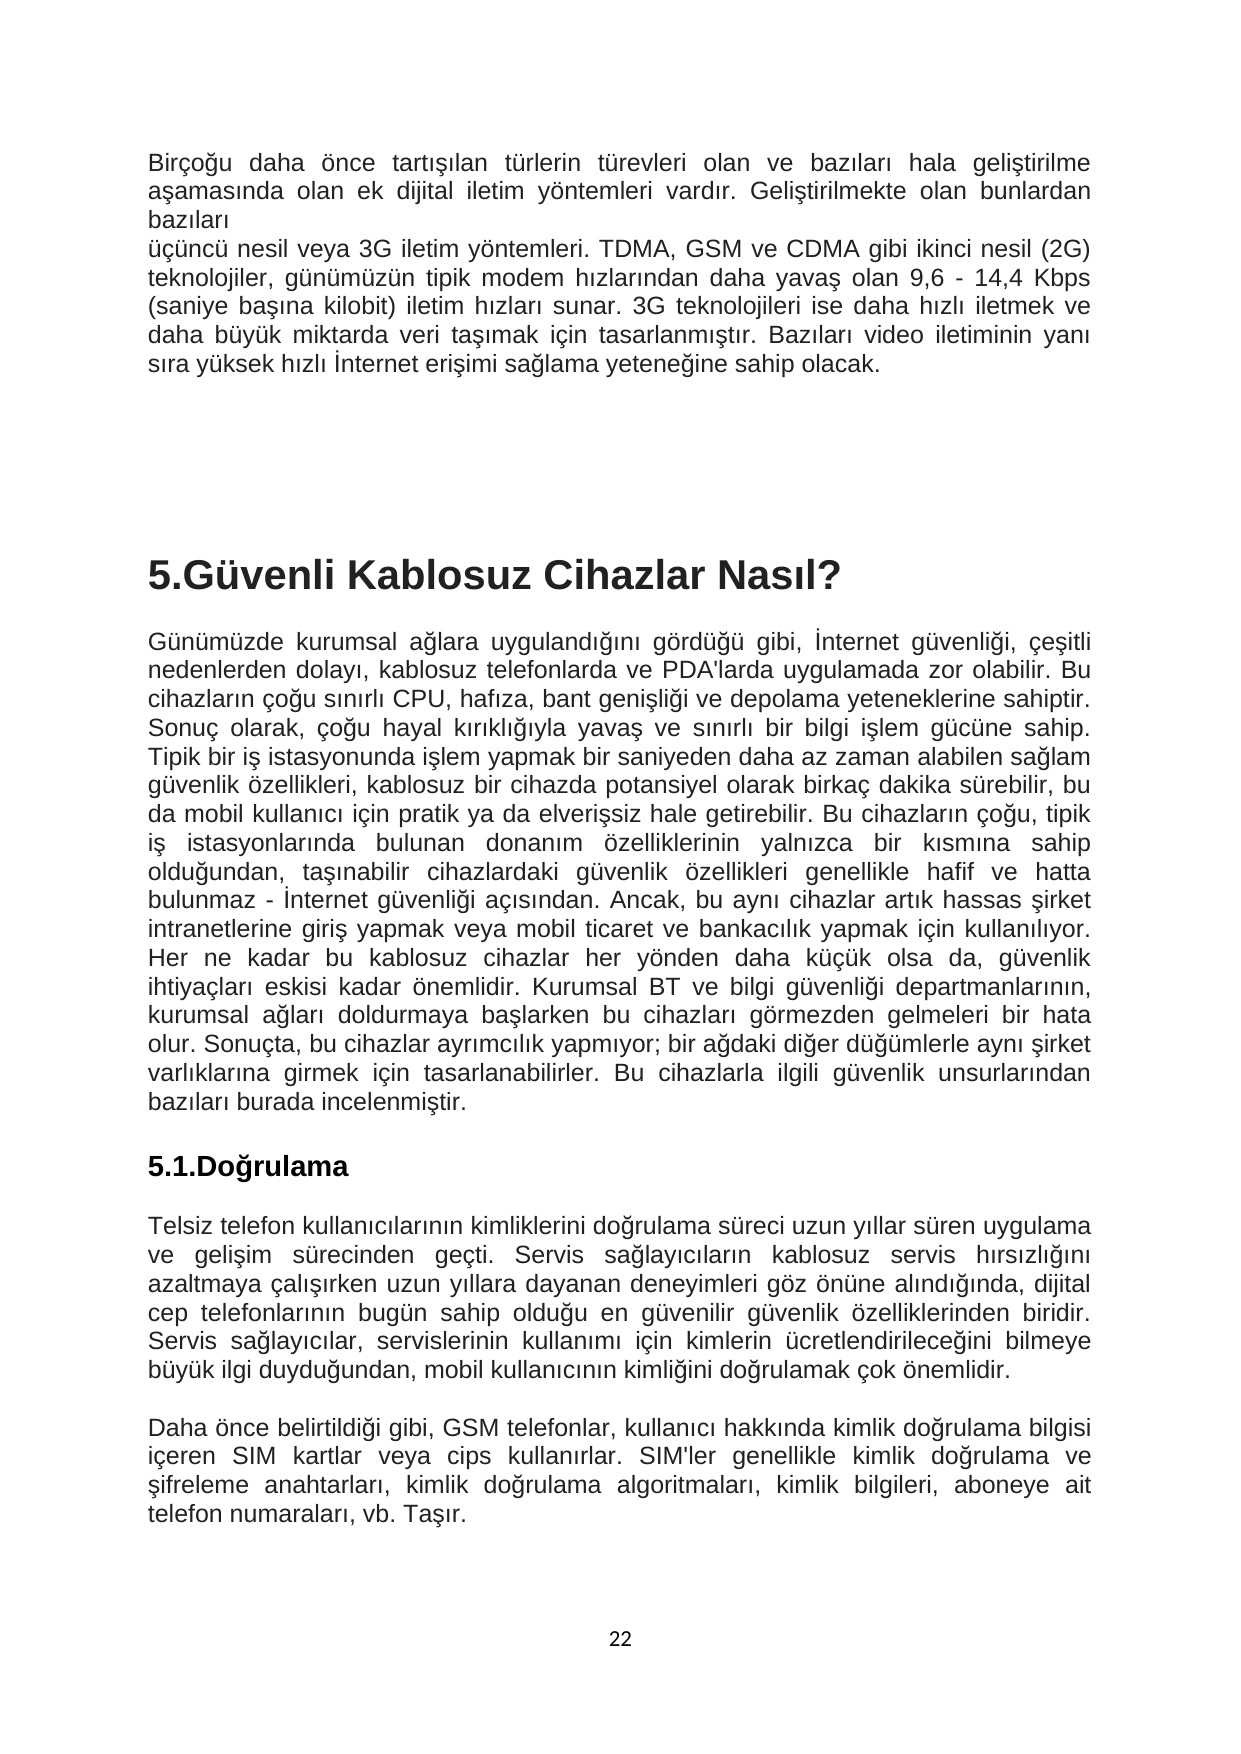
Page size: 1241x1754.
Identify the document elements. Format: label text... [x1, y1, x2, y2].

text 5.1.Doğrulama [148, 1149, 1093, 1183]
text üçüncü nesil veya 3G iletim yöntemleri. TDMA, GSM ve CDMA gibi ikinci nesil (2G) teknolojiler, günümüzün tipik modem hızlarından daha yavaş olan 9,6 - 14,4 Kbps (saniye başına kilobit) iletim hızları sunar. 3G teknolojileri ise daha hızlı iletmek ve daha büyük miktarda veri taşımak için tasarlanmıştır. Bazıları video iletiminin yanı sıra yüksek hızlı İnternet erişimi sağlama yeteneğine sahip olacak. [148, 234, 1093, 378]
text Daha önce belirtildiği gibi, GSM telefonlar, kullanıcı hakkında kimlik doğrulama bilgisi içeren SIM kartlar veya cips kullanırlar. SIM'ler genellikle kimlik doğrulama ve şifreleme anahtarları, kimlik doğrulama algoritmaları, kimlik bilgileri, aboneye ait telefon numaraları, vb. Taşır. [148, 1413, 1093, 1528]
text Günümüzde kurumsal ağlara uygulandığını gördüğü gibi, İnternet güvenliği, çeşitli nedenlerden dolayı, kablosuz telefonlarda ve PDA'larda uygulamada zor olabilir. Bu cihazların çoğu sınırlı CPU, hafıza, bant genişliği ve depolama yeteneklerine sahiptir. Sonuç olarak, çoğu hayal kırıklığıyla yavaş ve sınırlı bir bilgi işlem gücüne sahip. Tipik bir iş istasyonunda işlem yapmak bir saniyeden daha az zaman alabilen sağlam güvenlik özellikleri, kablosuz bir cihazda potansiyel olarak birkaç dakika sürebilir, bu da mobil kullanıcı için pratik ya da elverişsiz hale getirebilir. Bu cihazların çoğu, tipik iş istasyonlarında bulunan donanım özelliklerinin yalnızca bir kısmına sahip olduğundan, taşınabilir cihazlardaki güvenlik özellikleri genellikle hafif ve hatta bulunmaz - İnternet güvenliği açısından. Ancak, bu aynı cihazlar artık hassas şirket intranetlerine giriş yapmak veya mobil ticaret ve bankacılık yapmak için kullanılıyor. Her ne kadar bu kablosuz cihazlar her yönden daha küçük olsa da, güvenlik ihtiyaçları eskisi kadar önemlidir. Kurumsal BT ve bilgi güvenliği departmanlarının, kurumsal ağları doldurmaya başlarken bu cihazları görmezden gelmeleri bir hata olur. Sonuçta, bu cihazlar ayrımcılık yapmıyor; bir ağdaki diğer düğümlerle aynı şirket varlıklarına girmek için tasarlanabilirler. Bu cihazlarla ilgili güvenlik unsurlarından bazıları burada incelenmiştir. [148, 627, 1093, 1116]
text Telsiz telefon kullanıcılarının kimliklerini doğrulama süreci uzun yıllar süren uygulama ve gelişim sürecinden geçti. Servis sağlayıcıların kablosuz servis hırsızlığını azaltmaya çalışırken uzun yıllara dayanan deneyimleri göz önüne alındığında, dijital cep telefonlarının bugün sahip olduğu en güvenilir güvenlik özelliklerinden biridir. Servis sağlayıcılar, servislerinin kullanımı için kimlerin ücretlendirileceğini bilmeye büyük ilgi duyduğundan, mobil kullanıcının kimliğini doğrulamak çok önemlidir. [148, 1211, 1093, 1384]
text Birçoğu daha önce tartışılan türlerin türevleri olan ve bazıları hala geliştirilme aşamasında olan ek dijital iletim yöntemleri vardır. Geliştirilmekte olan bunlardan bazıları [148, 148, 1093, 234]
text 5.Güvenli Kablosuz Cihazlar Nasıl? [148, 550, 1093, 598]
